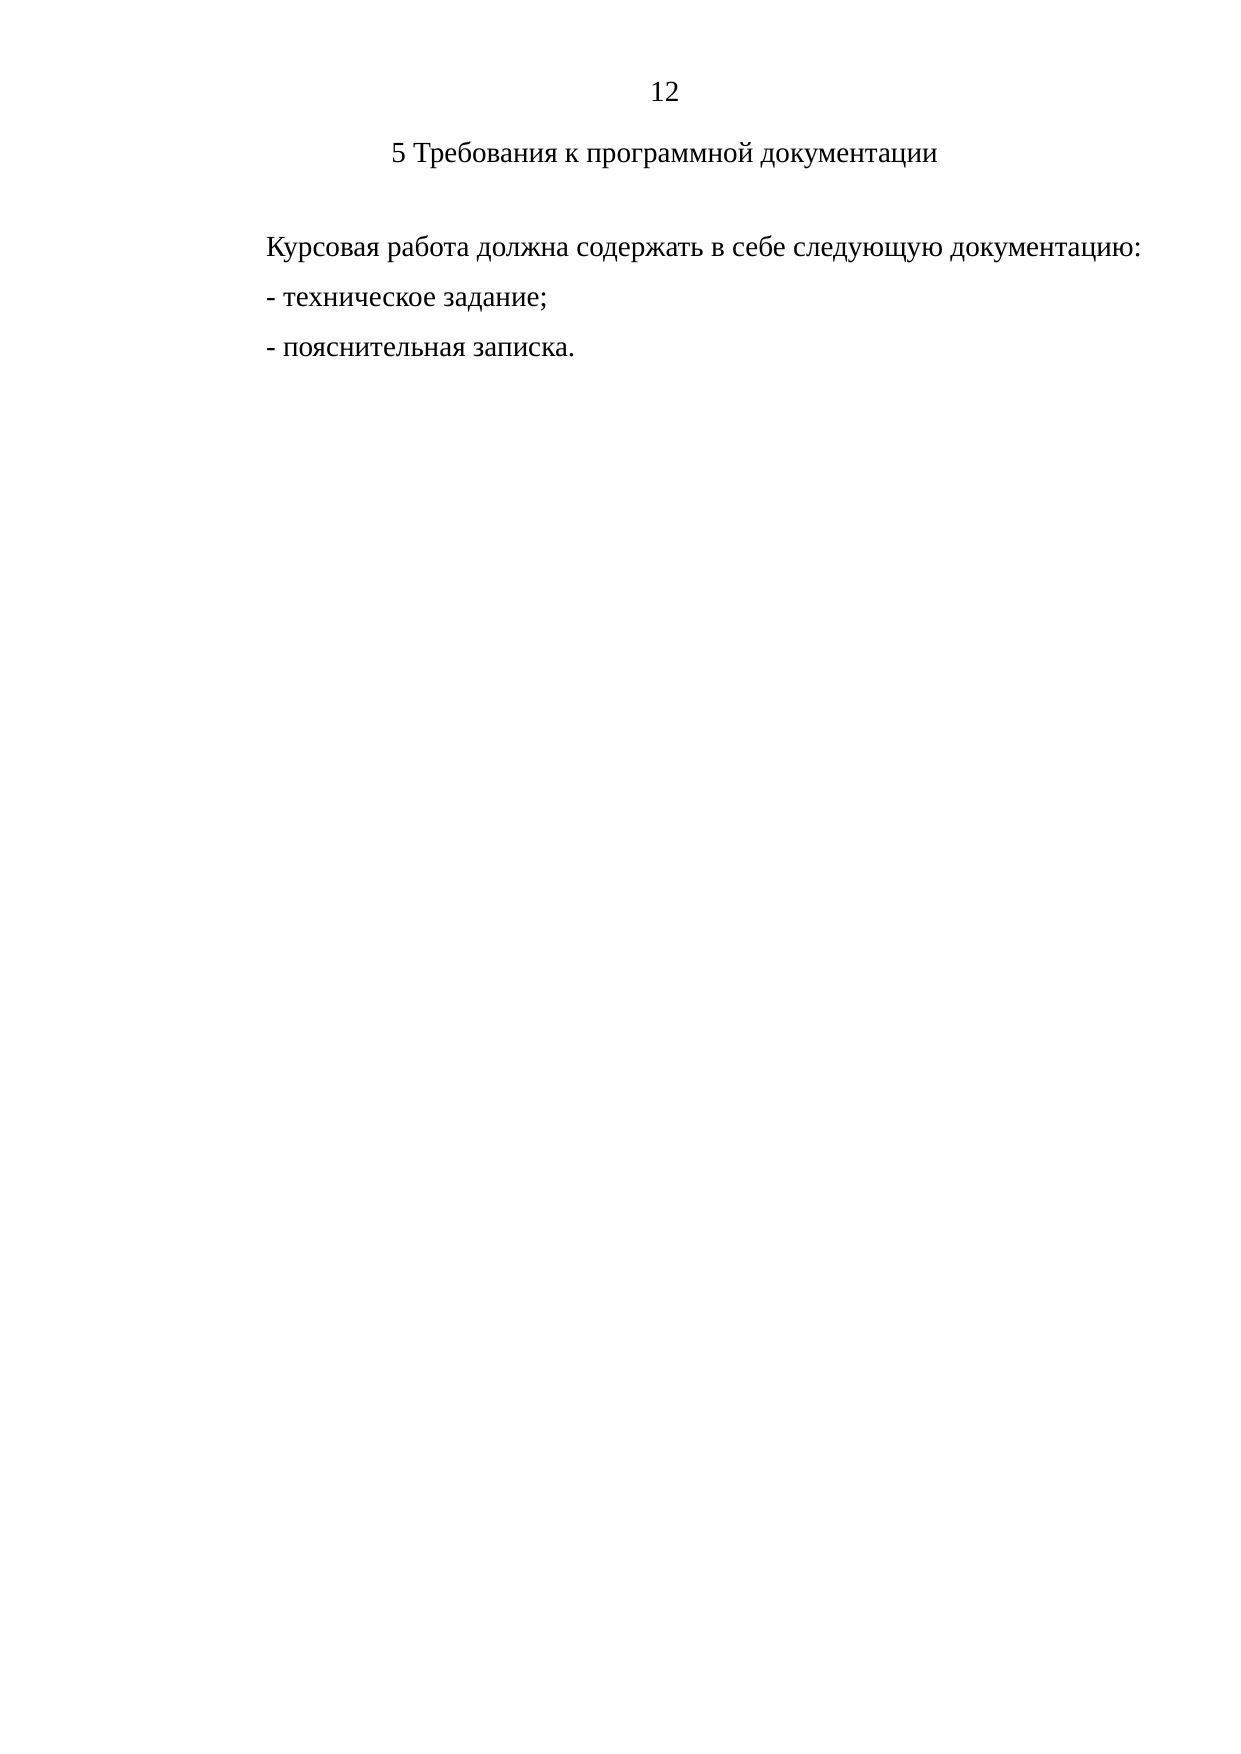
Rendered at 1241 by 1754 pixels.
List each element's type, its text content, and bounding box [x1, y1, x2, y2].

text 5 Требования к программной документации [177, 135, 1152, 169]
list - техническое задание; [177, 279, 1152, 313]
list - пояснительная записка. [177, 329, 1152, 363]
list Курсовая работа должна содержать в себе следующую документацию: [177, 229, 1152, 262]
